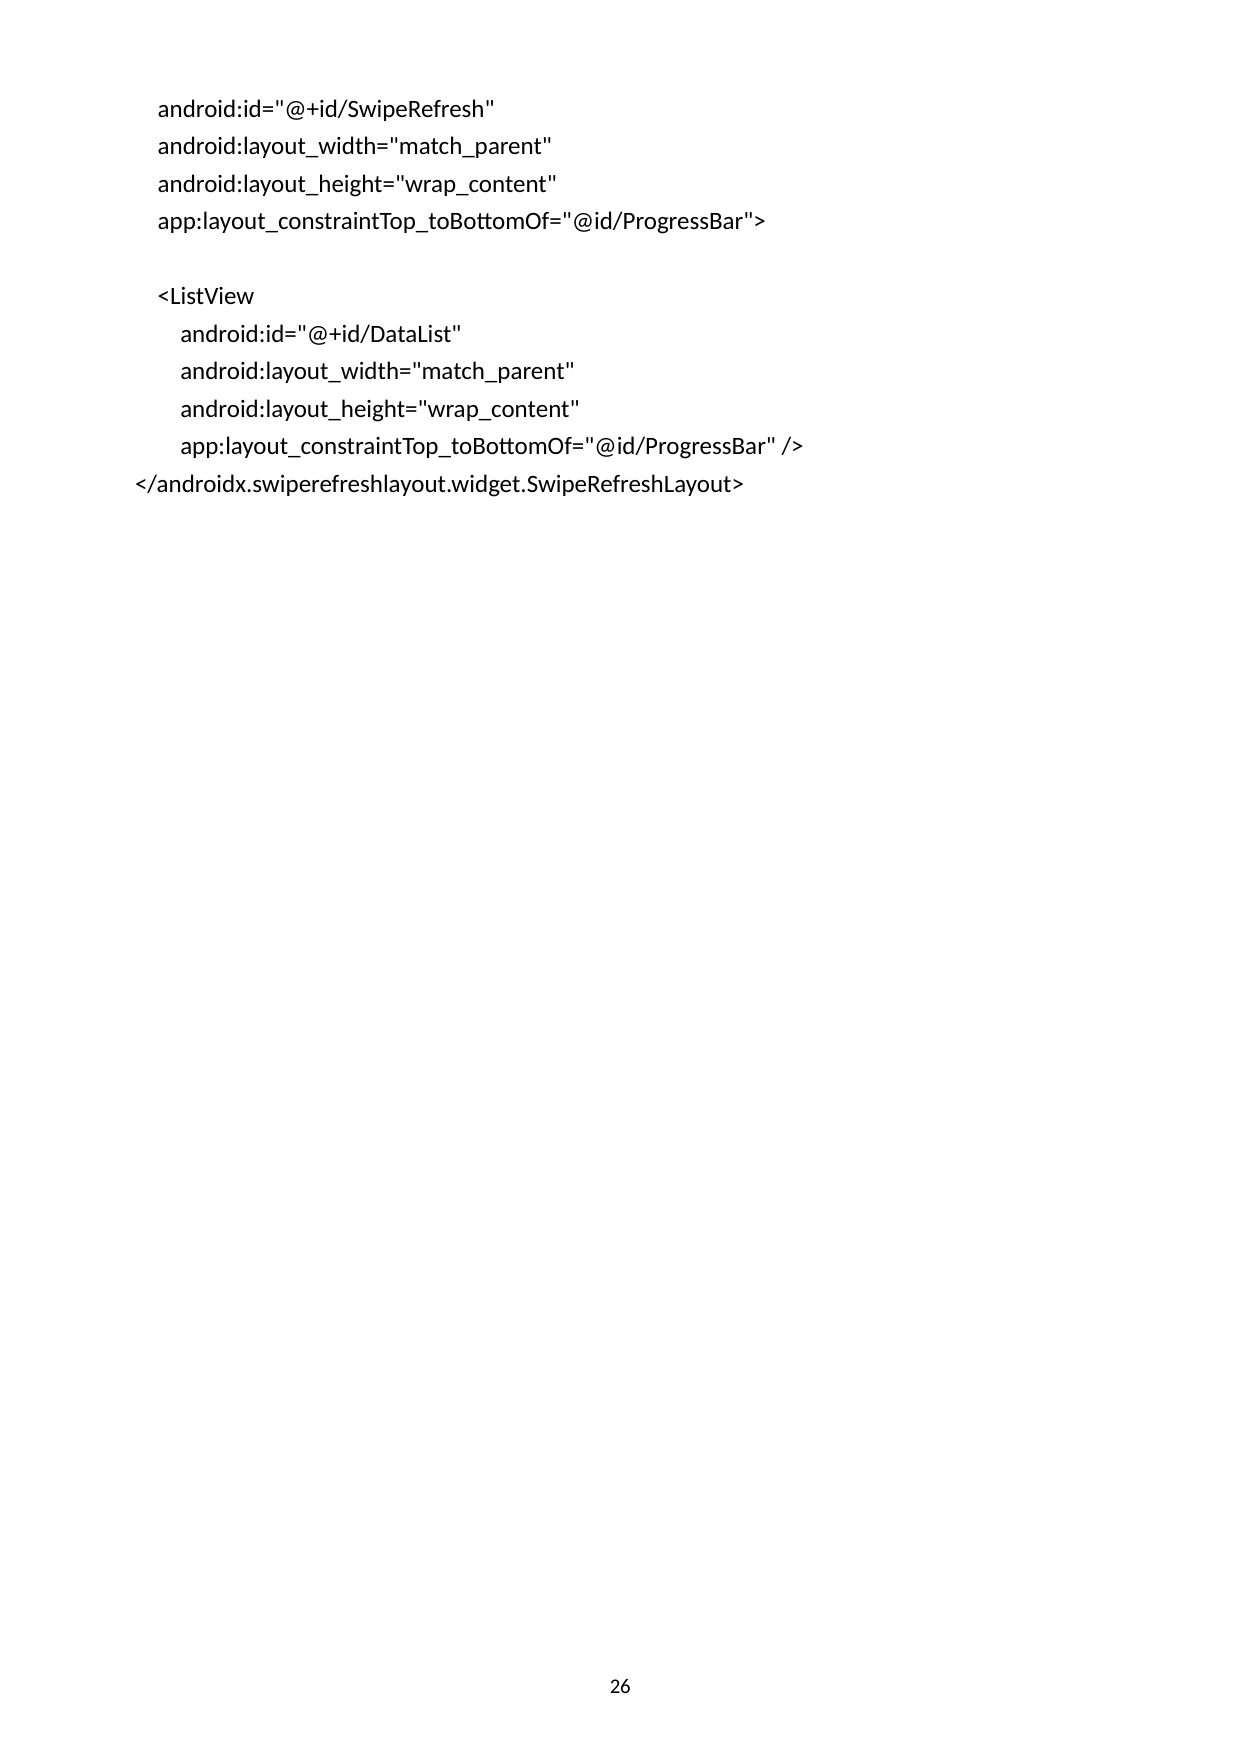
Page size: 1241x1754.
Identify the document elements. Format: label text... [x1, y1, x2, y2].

text <ListView [112, 277, 1128, 314]
text android:layout_height="wrap_content" [112, 164, 1128, 202]
text android:layout_width="match_parent" [112, 127, 1128, 164]
text app:layout_constraintTop_toBottomOf="@id/ProgressBar" /> [112, 427, 1128, 464]
text app:layout_constraintTop_toBottomOf="@id/ProgressBar"> [112, 202, 1128, 239]
text </androidx.swiperefreshlayout.widget.SwipeRefreshLayout> [112, 464, 1128, 502]
text android:id="@+id/SwipeRefresh" [112, 89, 1128, 127]
text android:layout_height="wrap_content" [112, 389, 1128, 427]
text android:id="@+id/DataList" [112, 314, 1128, 352]
text android:layout_width="match_parent" [112, 352, 1128, 389]
